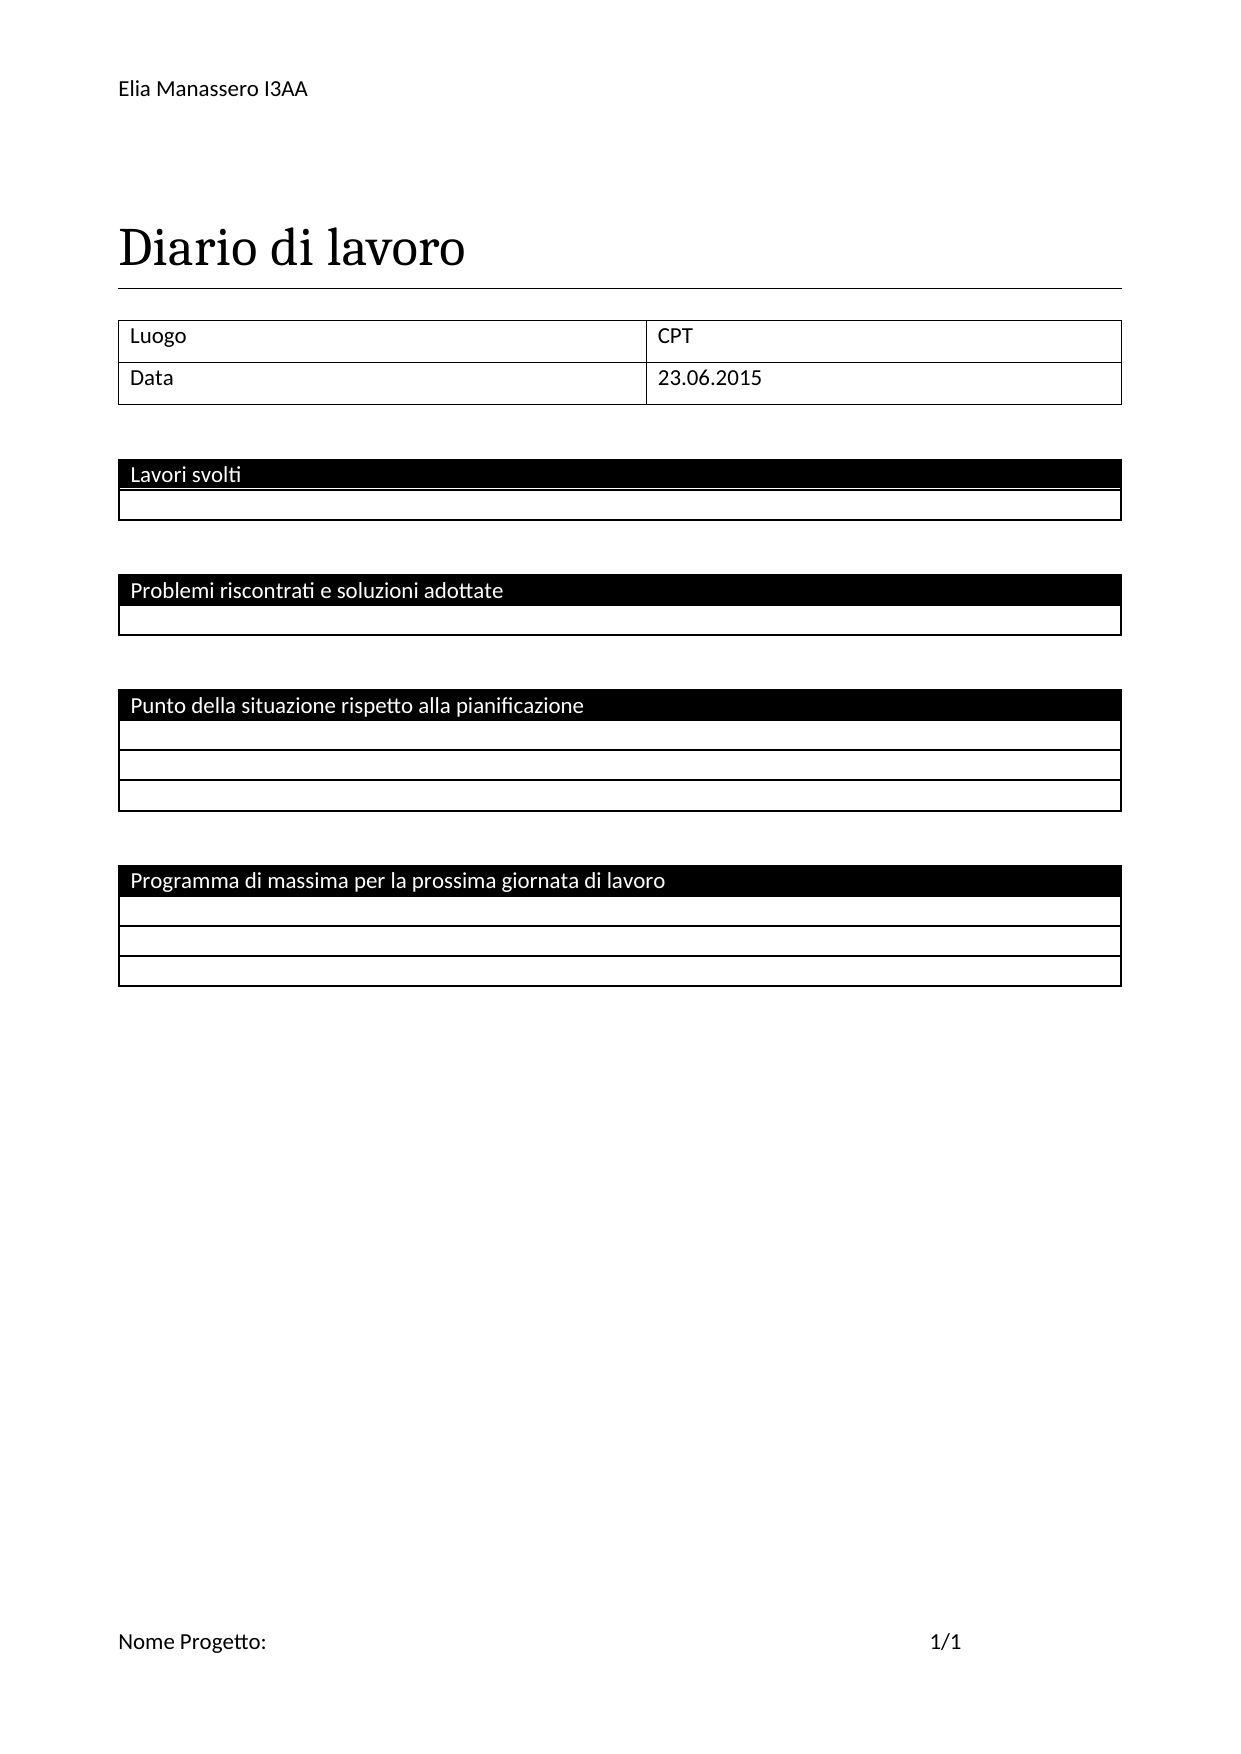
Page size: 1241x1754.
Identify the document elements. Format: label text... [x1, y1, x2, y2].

table_cell [120, 751, 1120, 779]
table_cell Data [119, 363, 646, 404]
table_cell [120, 927, 1120, 955]
table_header Programma di massima per la prossima giornata di lavoro [120, 867, 1120, 895]
table_cell [120, 781, 1120, 809]
table_cell [120, 491, 1120, 519]
table_cell 23.06.2015 [647, 363, 1121, 404]
table_header CPT [647, 321, 1121, 362]
table_header Punto della situazione rispetto alla pianificazione [120, 691, 1120, 719]
table_cell [120, 897, 1120, 925]
title Diario di lavoro [118, 217, 1122, 288]
table_header Lavori svolti [120, 461, 1120, 488]
table_header Luogo [119, 321, 646, 362]
table_cell [120, 957, 1120, 985]
table_cell [120, 606, 1120, 634]
table_header Problemi riscontrati e soluzioni adottate [120, 576, 1120, 604]
table_cell [120, 721, 1120, 749]
